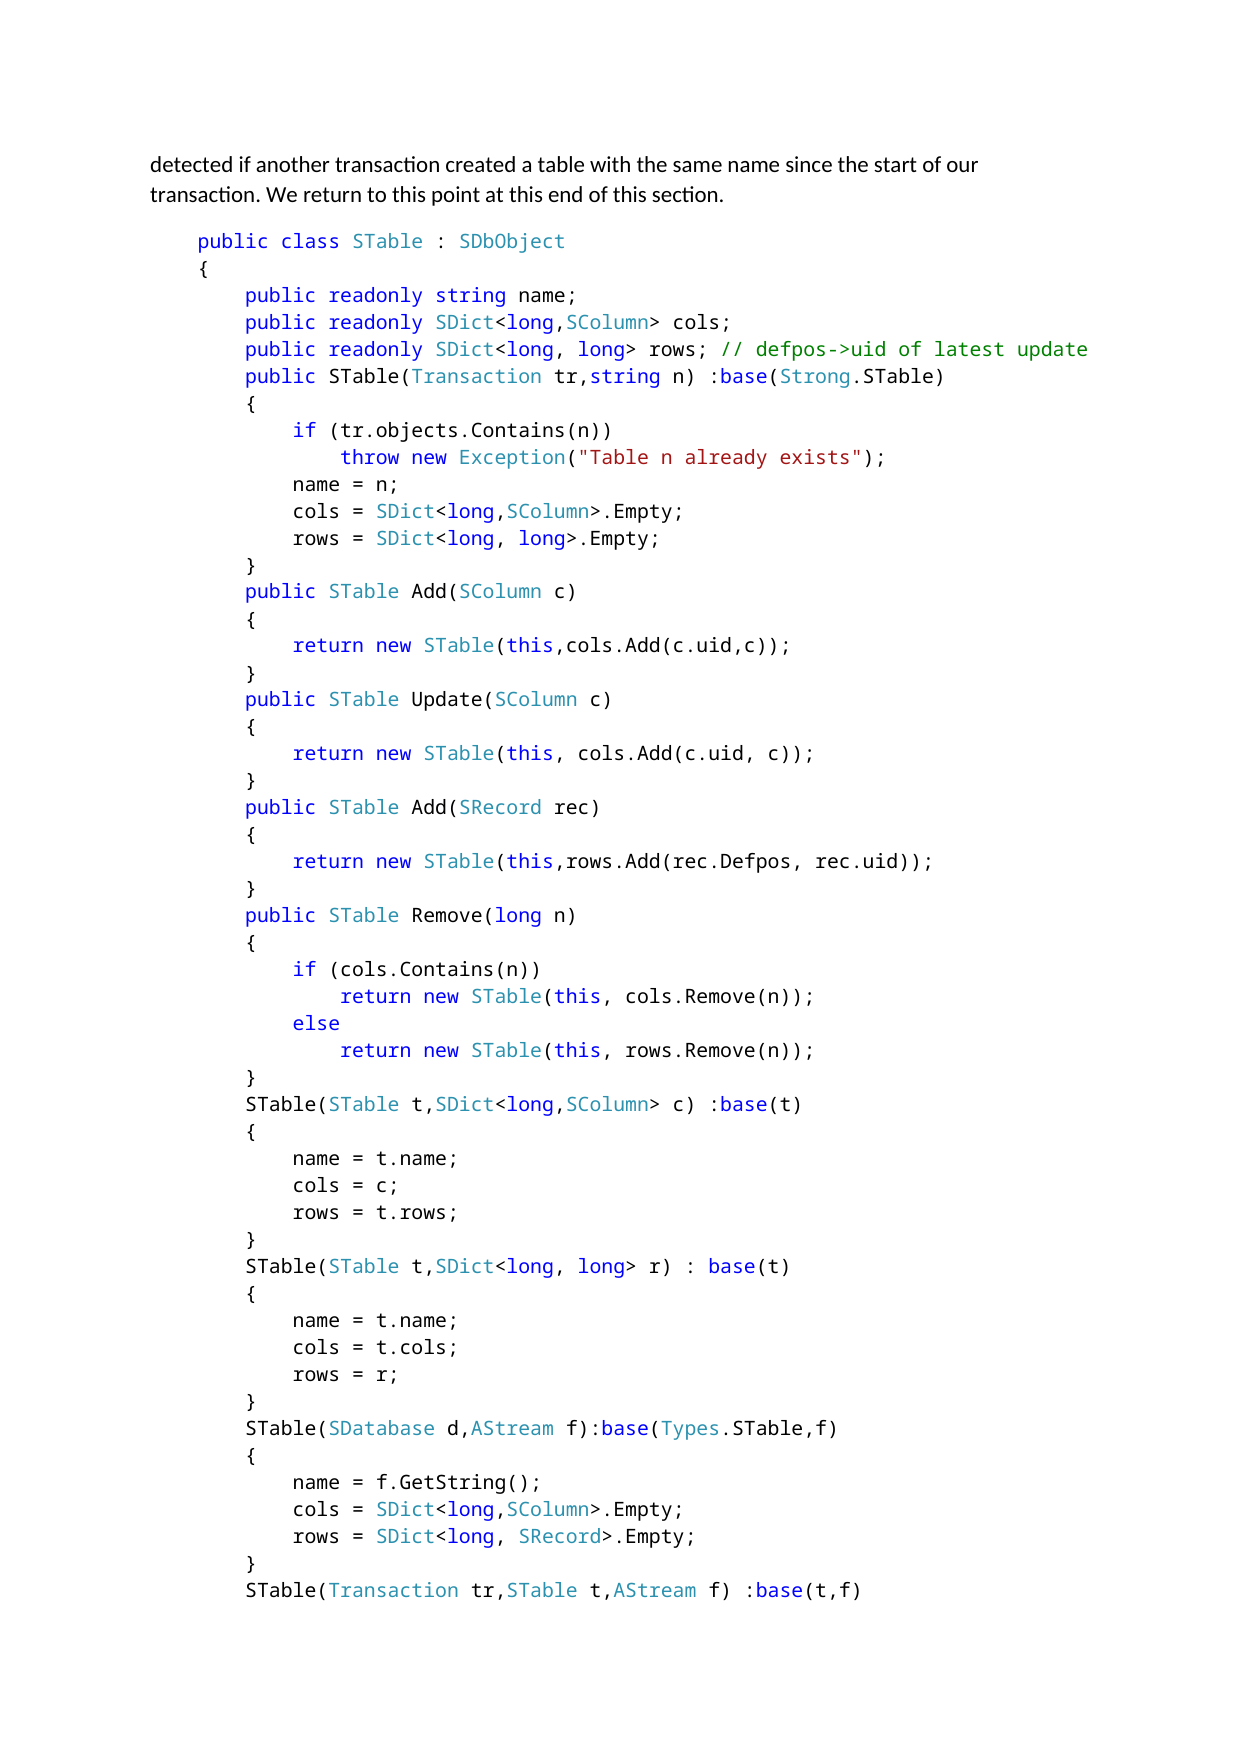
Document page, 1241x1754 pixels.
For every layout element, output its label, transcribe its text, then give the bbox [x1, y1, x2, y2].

text STable(SDatabase d,AStream f):base(Types.STable,f) [150, 1414, 1090, 1441]
text } [150, 659, 1090, 686]
text STable(Transaction tr,STable t,AStream f) :base(t,f) [150, 1576, 1090, 1603]
text STable(STable t,SDict<long, long> r) : base(t) [150, 1252, 1090, 1279]
text } [150, 551, 1090, 578]
text public readonly SDict<long,SColumn> cols; [150, 308, 1090, 335]
text } [150, 1225, 1090, 1252]
text cols = c; [150, 1171, 1090, 1198]
text name = t.name; [150, 1306, 1090, 1333]
text { [150, 1279, 1090, 1306]
text { [150, 605, 1090, 632]
text throw new Exception("Table n already exists"); [150, 443, 1090, 470]
text } [150, 1549, 1090, 1576]
text public STable Update(SColumn c) [150, 686, 1090, 713]
text { [150, 713, 1090, 740]
text name = f.GetString(); [150, 1468, 1090, 1495]
text name = n; [150, 470, 1090, 497]
text name = t.name; [150, 1144, 1090, 1171]
text if (tr.objects.Contains(n)) [150, 416, 1090, 443]
text return new STable(this,rows.Add(rec.Defpos, rec.uid)); [150, 848, 1090, 874]
text public STable Remove(long n) [150, 902, 1090, 928]
text return new STable(this,cols.Add(c.uid,c)); [150, 632, 1090, 659]
text } [150, 767, 1090, 794]
text rows = t.rows; [150, 1198, 1090, 1225]
text public class STable : SDbObject [150, 227, 1090, 254]
text { [150, 254, 1090, 281]
text { [150, 389, 1090, 416]
text cols = SDict<long,SColumn>.Empty; [150, 497, 1090, 524]
text } [150, 874, 1090, 902]
text public readonly SDict<long, long> rows; // defpos->uid of latest update [150, 335, 1090, 362]
text return new STable(this, rows.Remove(n)); [150, 1036, 1090, 1063]
text rows = SDict<long, long>.Empty; [150, 524, 1090, 551]
text } [150, 1063, 1090, 1090]
text { [150, 928, 1090, 956]
text { [150, 1441, 1090, 1468]
text { [150, 821, 1090, 848]
text return new STable(this, cols.Add(c.uid, c)); [150, 740, 1090, 767]
text rows = SDict<long, SRecord>.Empty; [150, 1522, 1090, 1549]
text cols = SDict<long,SColumn>.Empty; [150, 1495, 1090, 1522]
text return new STable(this, cols.Remove(n)); [150, 982, 1090, 1009]
text public STable Add(SRecord rec) [150, 794, 1090, 821]
text else [150, 1009, 1090, 1036]
text STable(STable t,SDict<long,SColumn> c) :base(t) [150, 1090, 1090, 1117]
text public readonly string name; [150, 281, 1090, 308]
text public STable(Transaction tr,string n) :base(Strong.STable) [150, 362, 1090, 389]
text if (cols.Contains(n)) [150, 956, 1090, 982]
text } [150, 1387, 1090, 1414]
text { [150, 1117, 1090, 1144]
text cols = t.cols; [150, 1333, 1090, 1360]
text public STable Add(SColumn c) [150, 578, 1090, 605]
text rows = r; [150, 1360, 1090, 1387]
